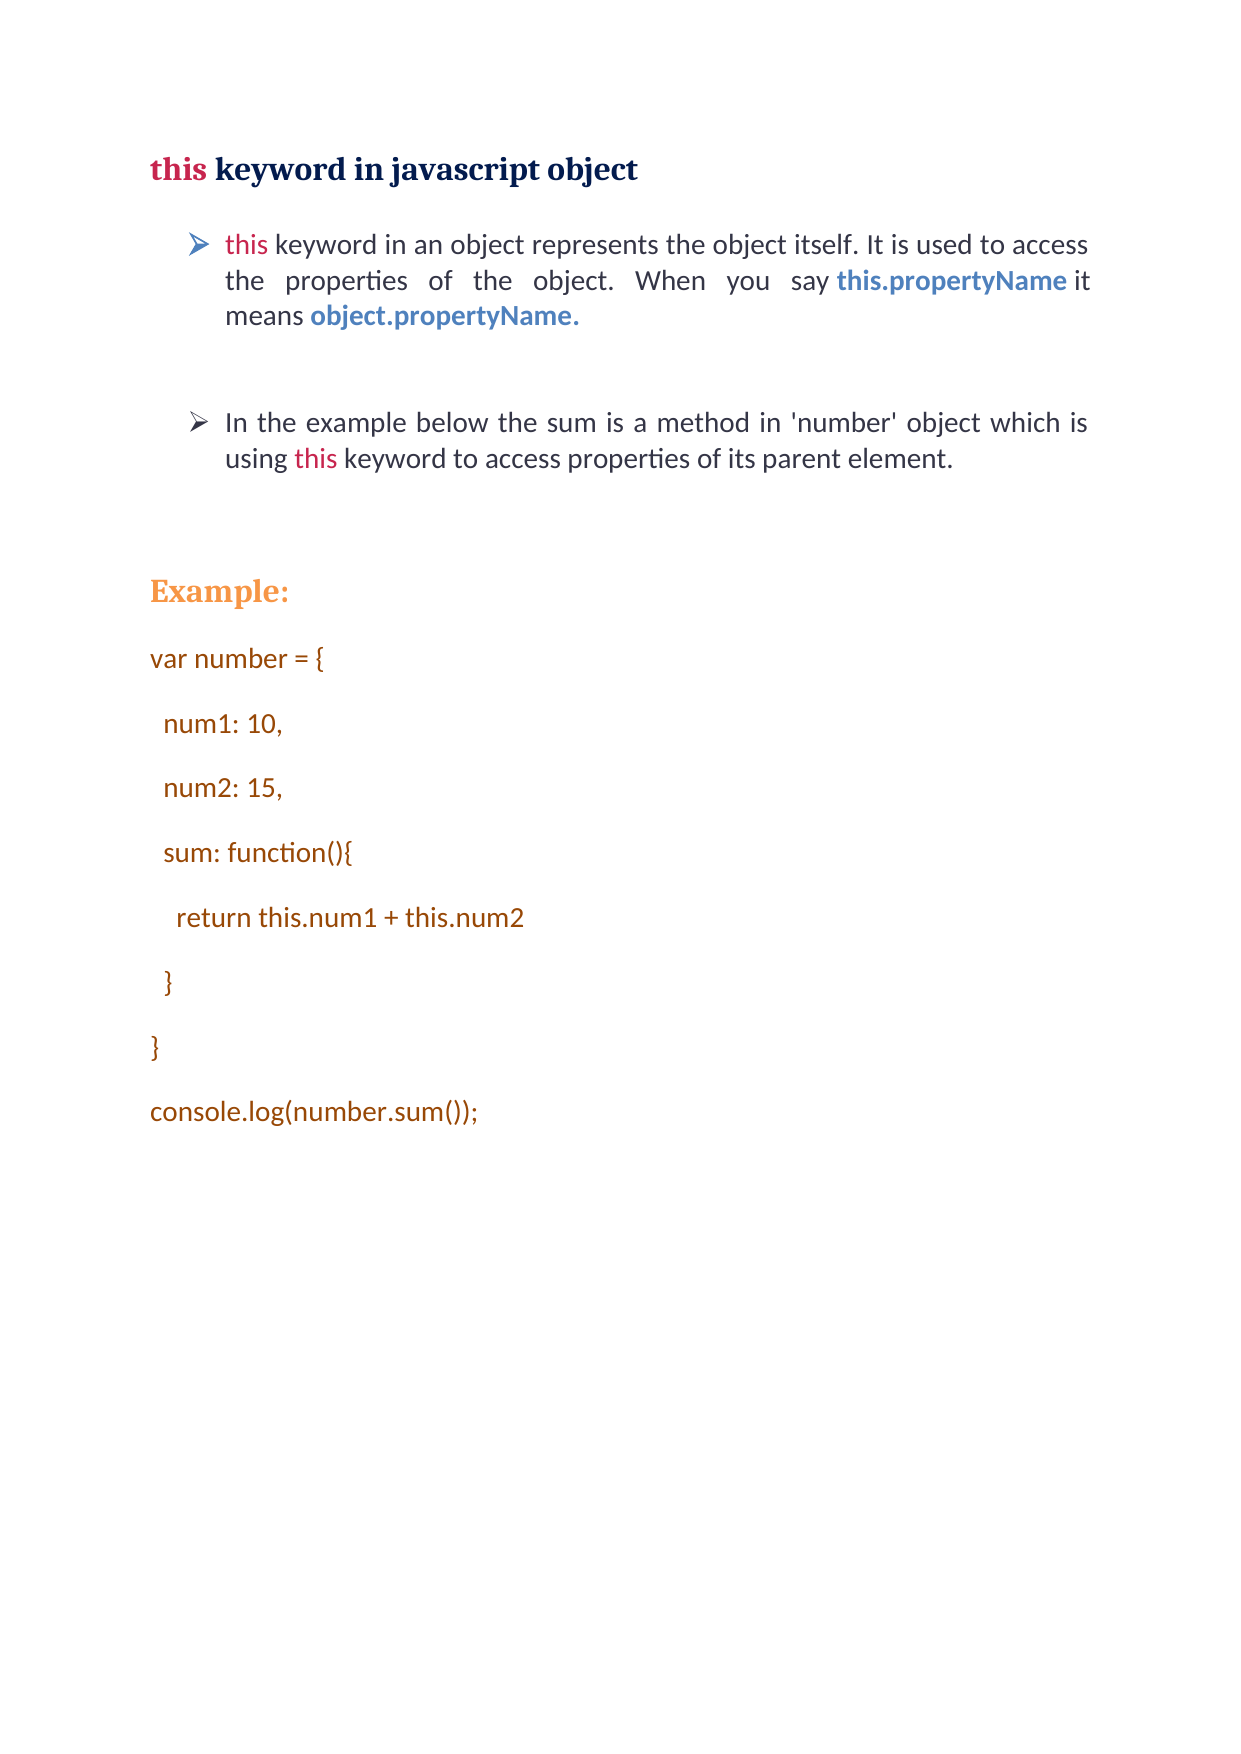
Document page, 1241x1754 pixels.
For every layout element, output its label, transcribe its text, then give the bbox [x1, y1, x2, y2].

list this keyword in an object represents the object itself. It is used to access the properties of the object. When you say this.propertyName it means object.propertyName. [187, 226, 1090, 333]
text return this.num1 + this.num2 [150, 899, 1090, 935]
text Example: [150, 572, 1090, 611]
text console.log(number.sum()); [150, 1093, 1090, 1129]
text sum: function(){ [150, 834, 1090, 870]
subtitle this keyword in javascript object [150, 150, 1090, 188]
text } [150, 964, 1090, 999]
text var number = { [150, 640, 1090, 676]
list In the example below the sum is a method in 'number' object which is using this keyword to access properties of its parent element. [187, 404, 1090, 476]
text num1: 10, [150, 705, 1090, 740]
text } [150, 1029, 1090, 1064]
text num2: 15, [150, 769, 1090, 805]
